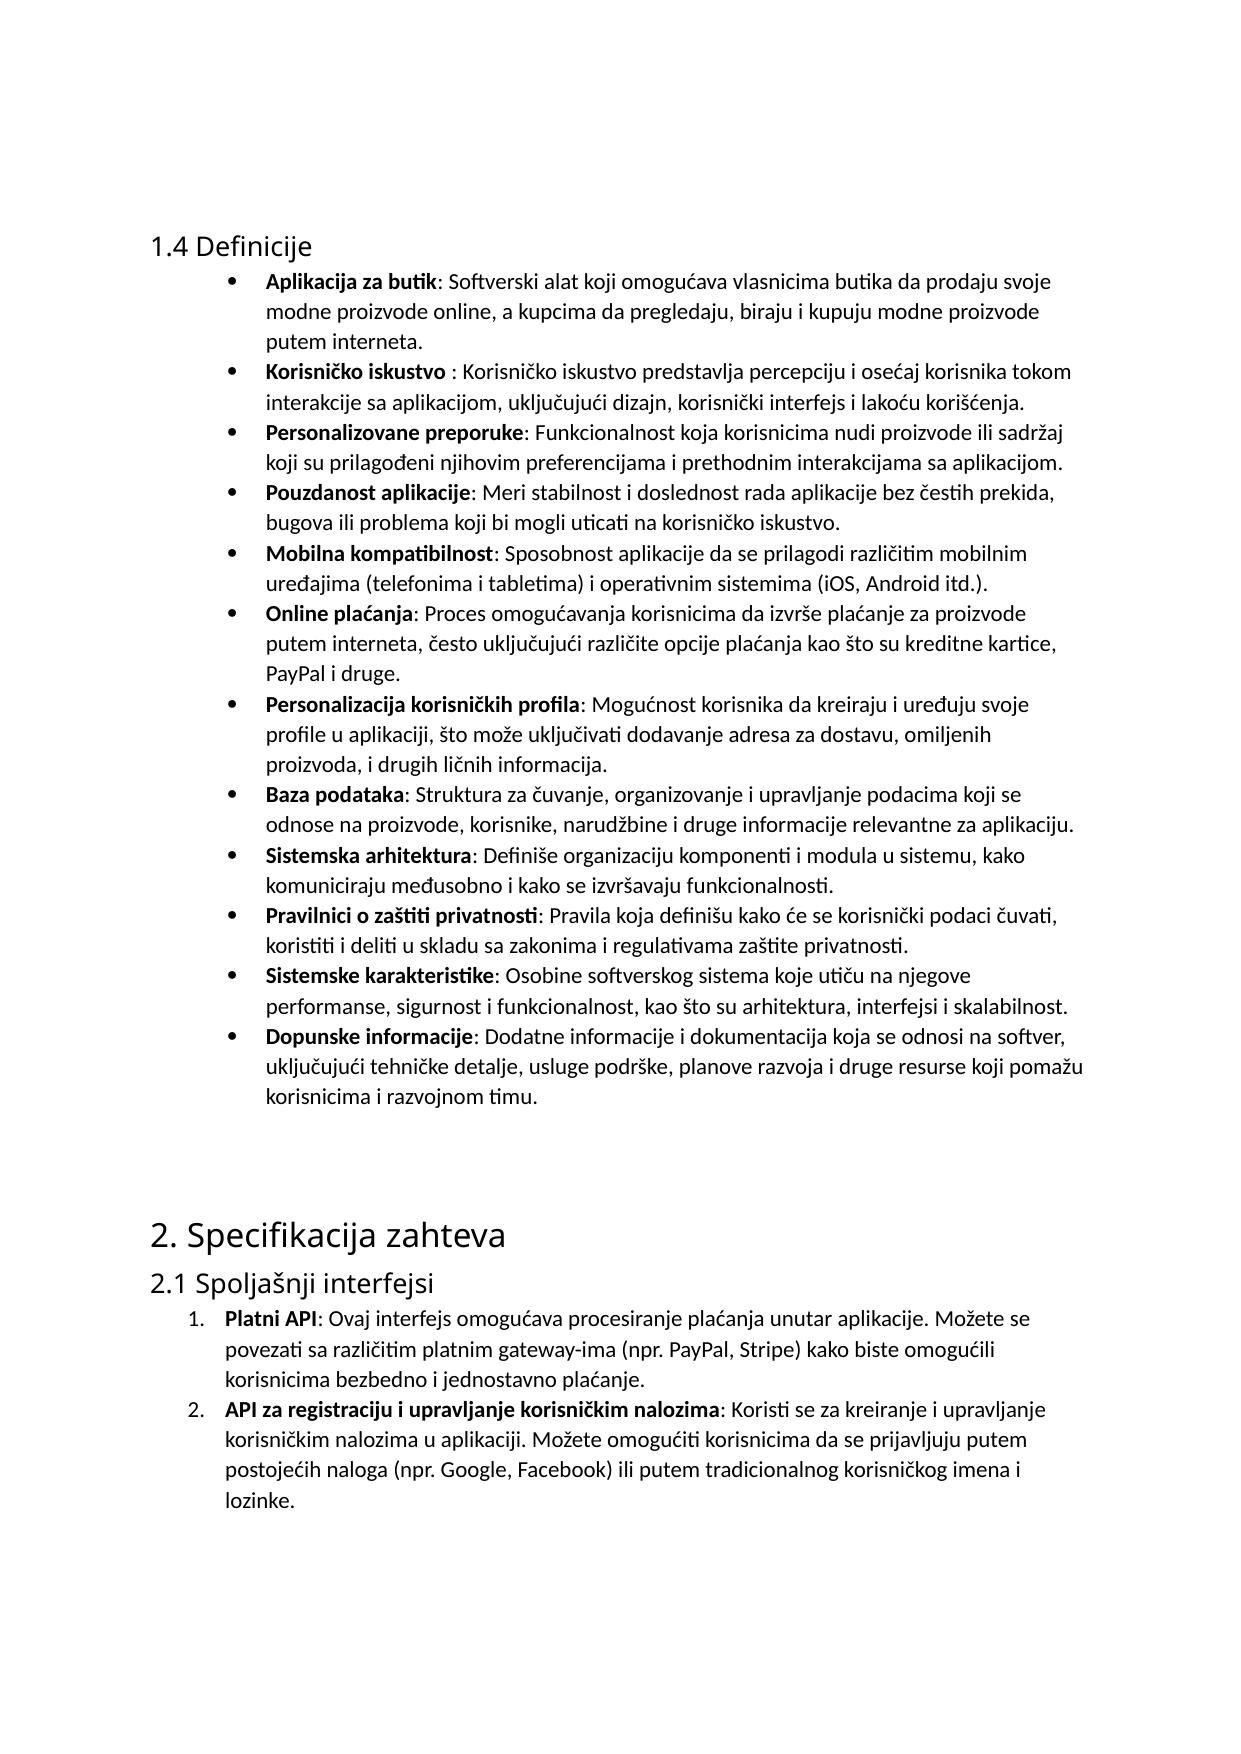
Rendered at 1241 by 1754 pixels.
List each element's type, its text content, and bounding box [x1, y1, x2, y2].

list Sistemske karakteristike: Osobine softverskog sistema koje utiču na njegove performanse, sigurnost i funkcionalnost, kao što su arhitektura, interfejsi i skalabilnost. [228, 962, 1090, 1020]
list Mobilna kompatibilnost: Sposobnost aplikacije da se prilagodi različitim mobilnim uređajima (telefonima i tabletima) i operativnim sistemima (iOS, Android itd.). [228, 539, 1090, 597]
subtitle 2.1 Spoljašnji interfejsi [150, 1265, 1090, 1302]
list Pouzdanost aplikacije: Meri stabilnost i doslednost rada aplikacije bez čestih prekida, bugova ili problema koji bi mogli uticati na korisničko iskustvo. [228, 478, 1090, 537]
list Pravilnici o zaštiti privatnosti: Pravila koja definišu kako će se korisnički podaci čuvati, koristiti i deliti u skladu sa zakonima i regulativama zaštite privatnosti. [228, 901, 1090, 959]
list Baza podataka: Struktura za čuvanje, organizovanje i upravljanje podacima koji se odnose na proizvode, korisnike, narudžbine i druge informacije relevantne za aplikaciju. [228, 780, 1090, 839]
list Personalizovane preporuke: Funkcionalnost koja korisnicima nudi proizvode ili sadržaj koji su prilagođeni njihovim preferencijama i prethodnim interakcijama sa aplikacijom. [228, 418, 1090, 476]
list Dopunske informacije: Dodatne informacije i dokumentacija koja se odnosi na softver, uključujući tehničke detalje, usluge podrške, planove razvoja i druge resurse koji pomažu korisnicima i razvojnom timu. [228, 1022, 1090, 1111]
list Online plaćanja: Proces omogućavanja korisnicima da izvrše plaćanje za proizvode putem interneta, često uključujući različite opcije plaćanja kao što su kreditne kartice, PayPal i druge. [228, 599, 1090, 688]
subtitle 1.4 Definicije [150, 227, 1090, 264]
subtitle 2. Specifikacija zahteva [150, 1212, 1090, 1257]
list Personalizacija korisničkih profila: Mogućnost korisnika da kreiraju i uređuju svoje profile u aplikaciji, što može uključivati dodavanje adresa za dostavu, omiljenih proizvoda, i drugih ličnih informacija. [228, 690, 1090, 778]
list Sistemska arhitektura: Definiše organizaciju komponenti i modula u sistemu, kako komuniciraju međusobno i kako se izvršavaju funkcionalnosti. [228, 841, 1090, 899]
list Korisničko iskustvo : Korisničko iskustvo predstavlja percepciju i osećaj korisnika tokom interakcije sa aplikacijom, uključujući dizajn, korisnički interfejs i lakoću korišćenja. [228, 357, 1090, 416]
list API za registraciju i upravljanje korisničkim nalozima: Koristi se za kreiranje i upravljanje korisničkim nalozima u aplikaciji. Možete omogućiti korisnicima da se prijavljuju putem postojećih naloga (npr. Google, Facebook) ili putem tradicionalnog korisničkog imena i lozinke. [187, 1395, 1090, 1514]
list Platni API: Ovaj interfejs omogućava procesiranje plaćanja unutar aplikacije. Možete se povezati sa različitim platnim gateway-ima (npr. PayPal, Stripe) kako biste omogućili korisnicima bezbedno i jednostavno plaćanje. [187, 1304, 1090, 1393]
list Aplikacija za butik: Softverski alat koji omogućava vlasnicima butika da prodaju svoje modne proizvode online, a kupcima da pregledaju, biraju i kupuju modne proizvode putem interneta. [228, 267, 1090, 355]
